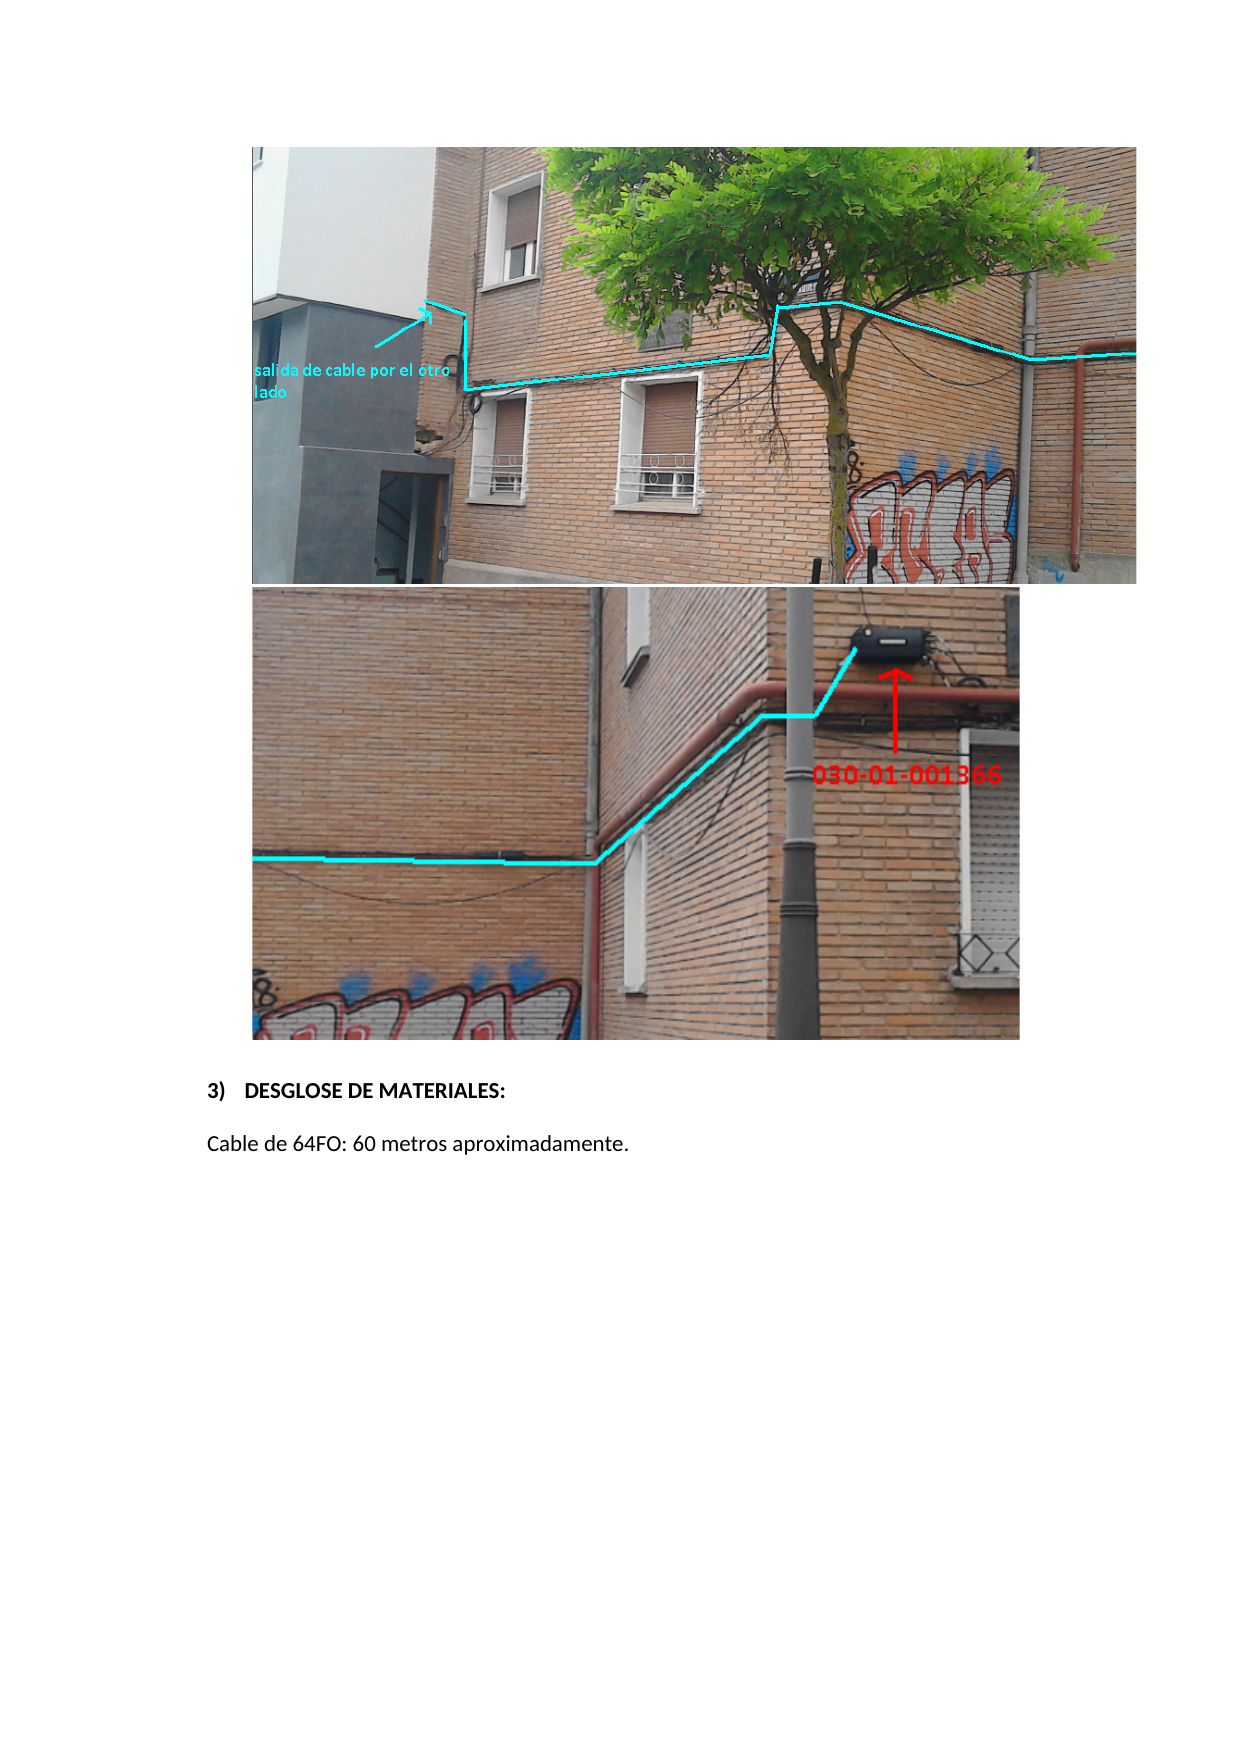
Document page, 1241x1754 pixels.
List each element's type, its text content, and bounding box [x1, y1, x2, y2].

text Cable de 64FO: 60 metros aproximadamente. [207, 1129, 1063, 1157]
picture [252, 147, 1137, 584]
list DESGLOSE DE MATERIALES: [207, 1076, 1063, 1104]
picture [252, 587, 1020, 1040]
